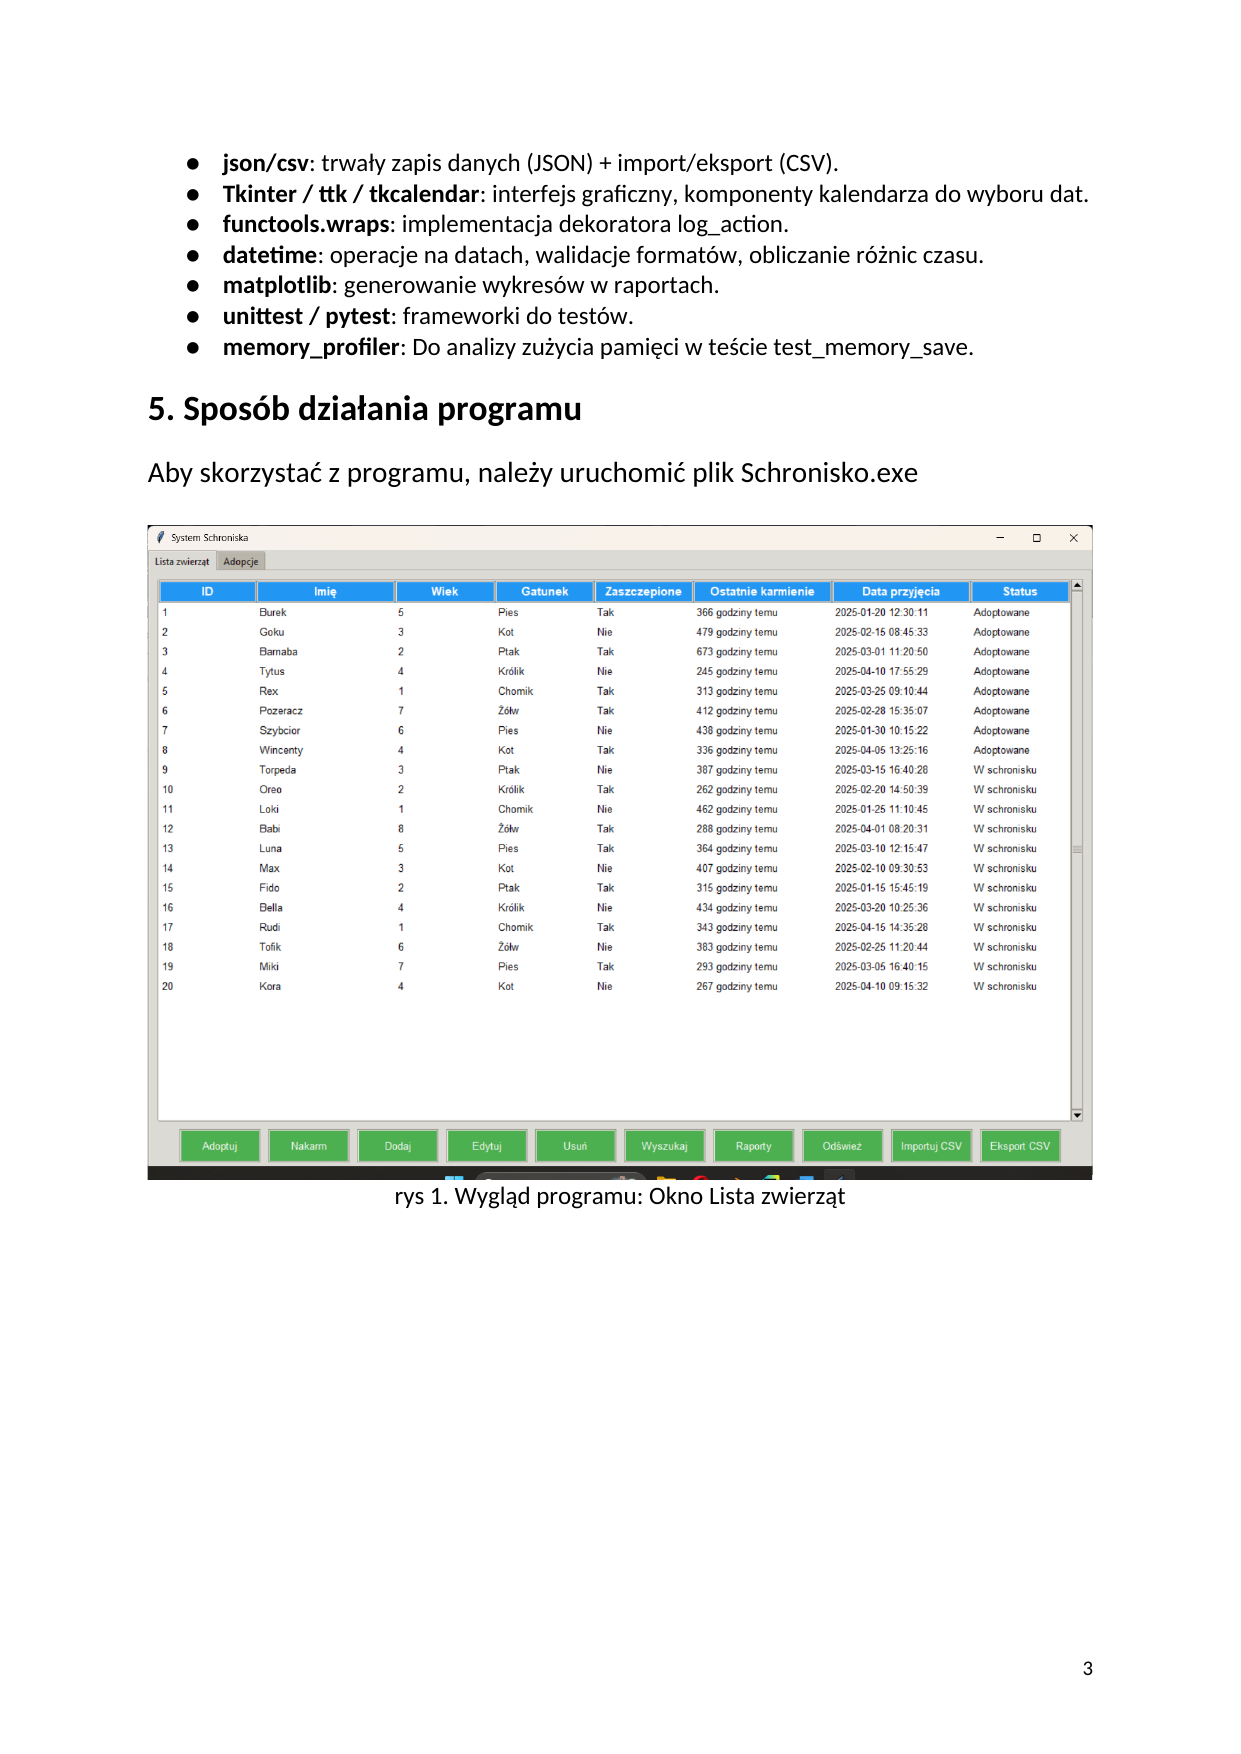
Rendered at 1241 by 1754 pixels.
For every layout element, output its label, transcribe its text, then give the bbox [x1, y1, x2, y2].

list datetime: operacje na datach, walidacje formatów, obliczanie różnic czasu. [185, 239, 1093, 270]
list Tkinter / ttk / tkcalendar: interfejs graficzny, komponenty kalendarza do wyboru dat. [185, 178, 1093, 209]
list functools.wraps: implementacja dekoratora log_action. [185, 209, 1093, 239]
list unittest / pytest: frameworki do testów. [185, 300, 1093, 331]
list memory_profiler: Do analizy zużycia pamięci w teście test_memory_save. [185, 331, 1093, 361]
list json/csv: trwały zapis danych (JSON) + import/eksport (CSV). [185, 148, 1093, 178]
subtitle 5. Sposób działania programu [148, 386, 1093, 429]
list matplotlib: generowanie wykresów w raportach. [185, 270, 1093, 300]
picture [147, 525, 1093, 1180]
text Aby skorzystać z programu, należy uruchomić plik Schronisko.exe [148, 454, 1093, 490]
text rys 1. Wygląd programu: Okno Lista zwierząt [148, 1180, 1093, 1210]
